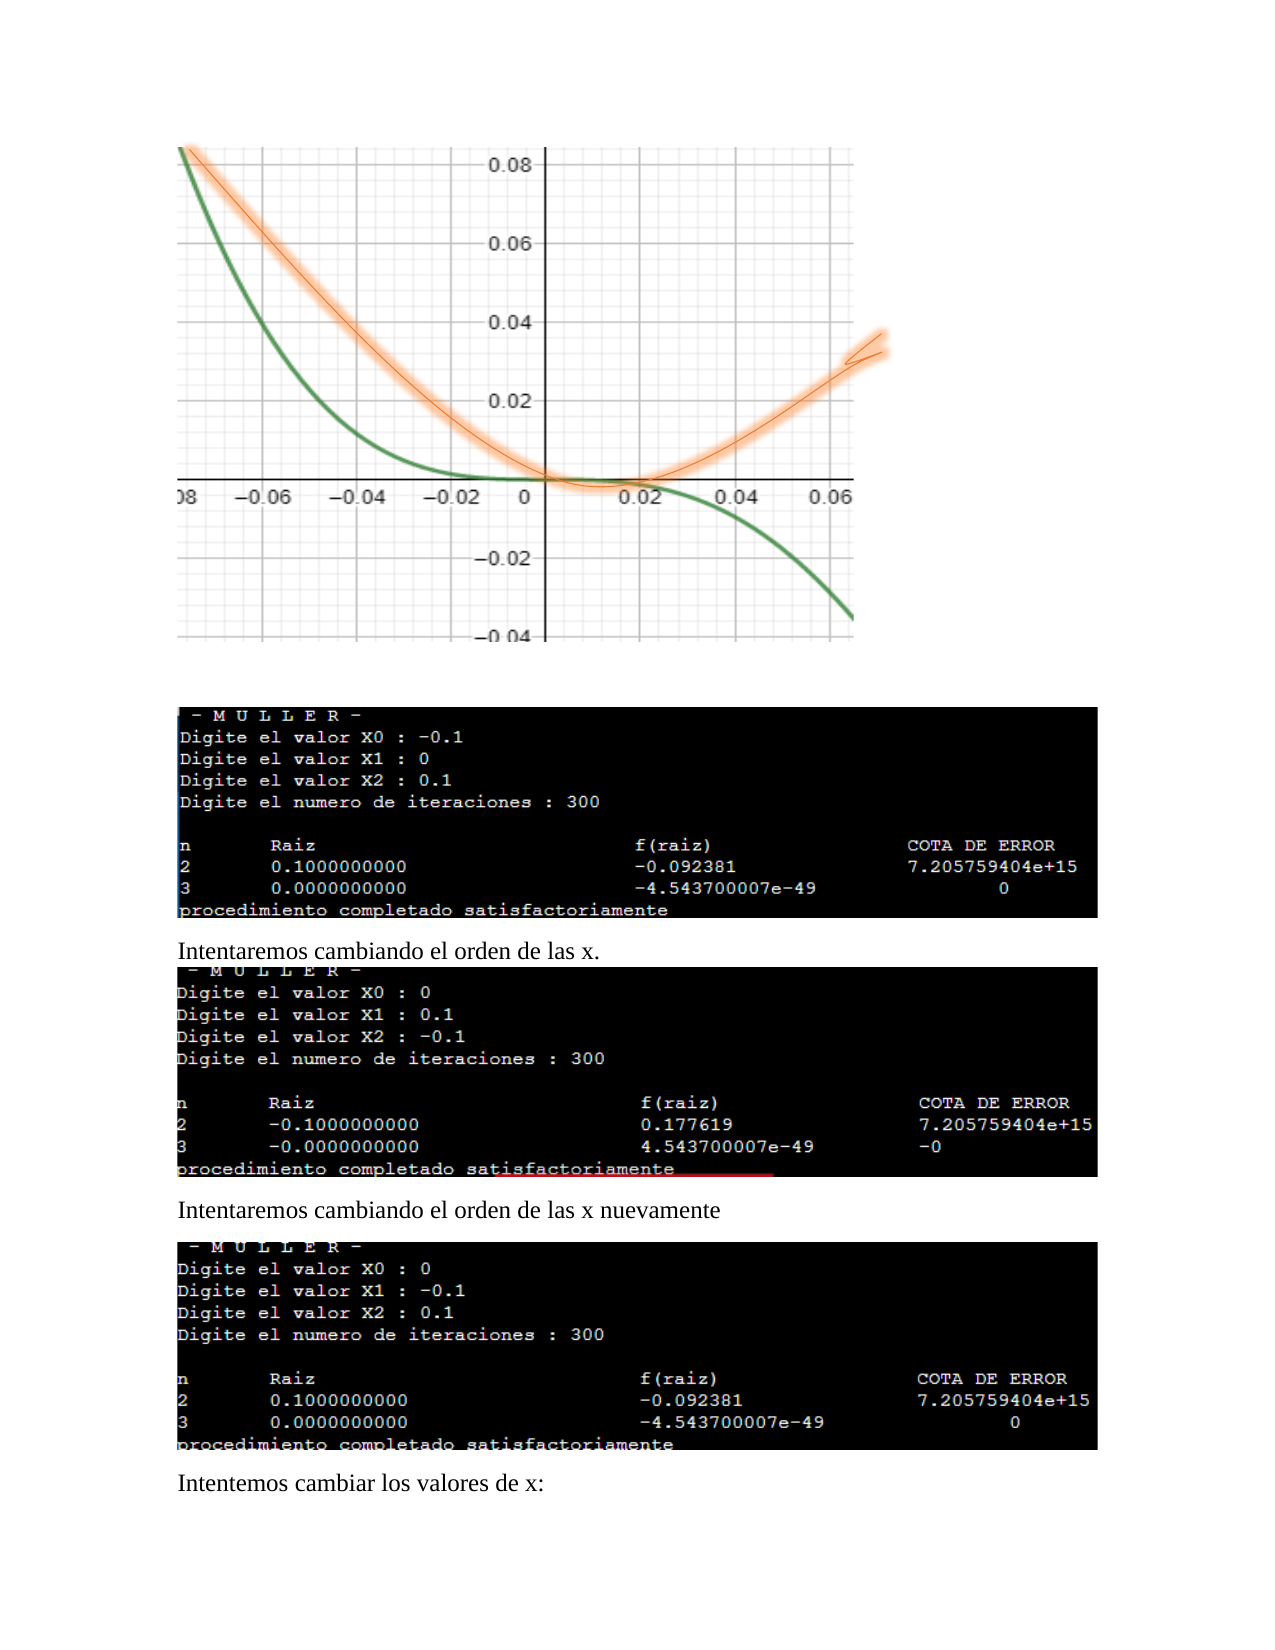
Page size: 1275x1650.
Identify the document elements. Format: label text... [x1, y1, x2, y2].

text Intentaremos cambiando el orden de las x. [177, 936, 1098, 967]
text Intentemos cambiar los valores de x: [177, 1468, 1098, 1497]
text Intentaremos cambiando el orden de las x nuevamente [177, 1195, 1098, 1224]
